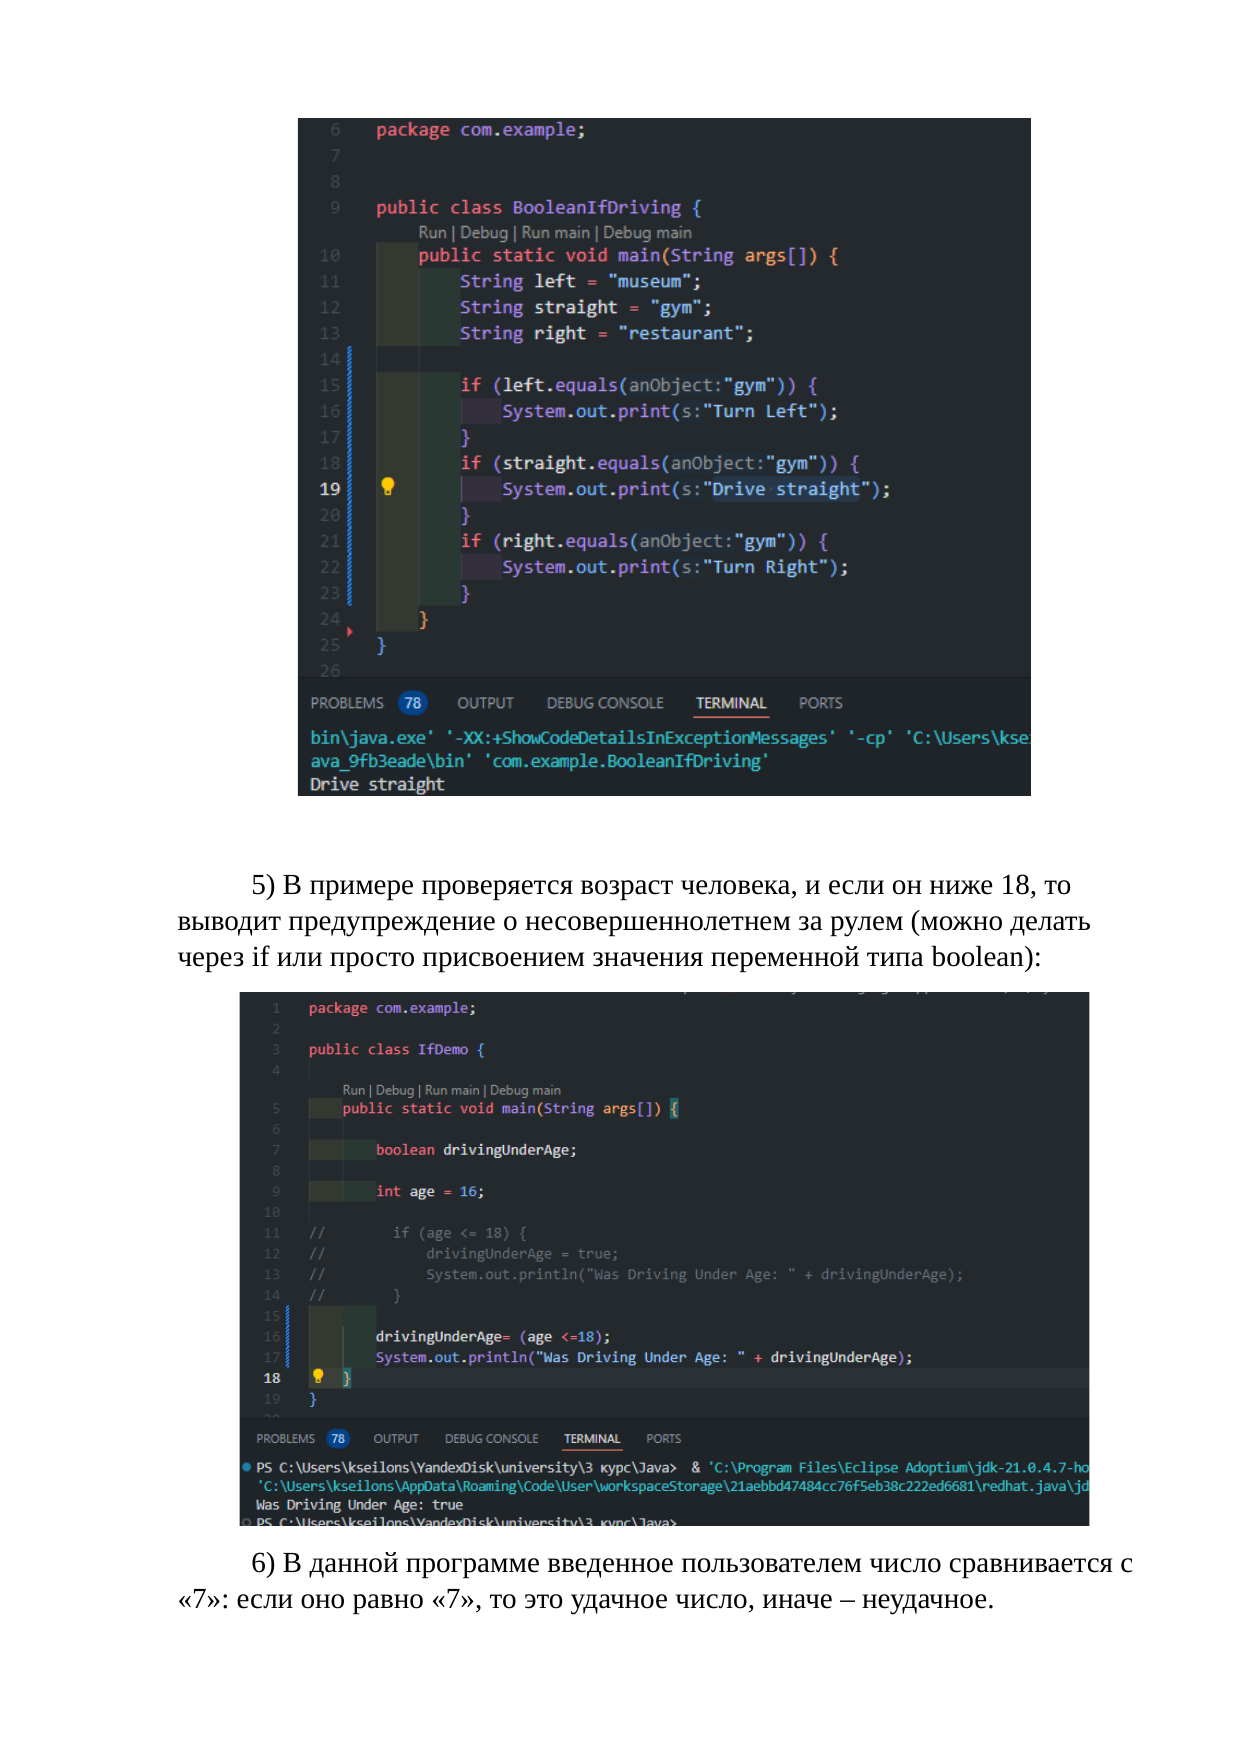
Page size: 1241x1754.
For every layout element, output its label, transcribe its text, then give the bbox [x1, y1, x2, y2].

text 5) В примере проверяется возраст человека, и если он ниже 18, то выводит предупреждение о несовершеннолетнем за рулем (можно делать через if или просто присвоением значения переменной типа boolean): [177, 867, 1152, 973]
text 6) В данной программе введенное пользователем число сравнивается с «7»: если оно равно «7», то это удачное число, иначе – неудачное. [177, 1545, 1152, 1615]
picture [239, 992, 1090, 1526]
picture [297, 118, 1031, 796]
